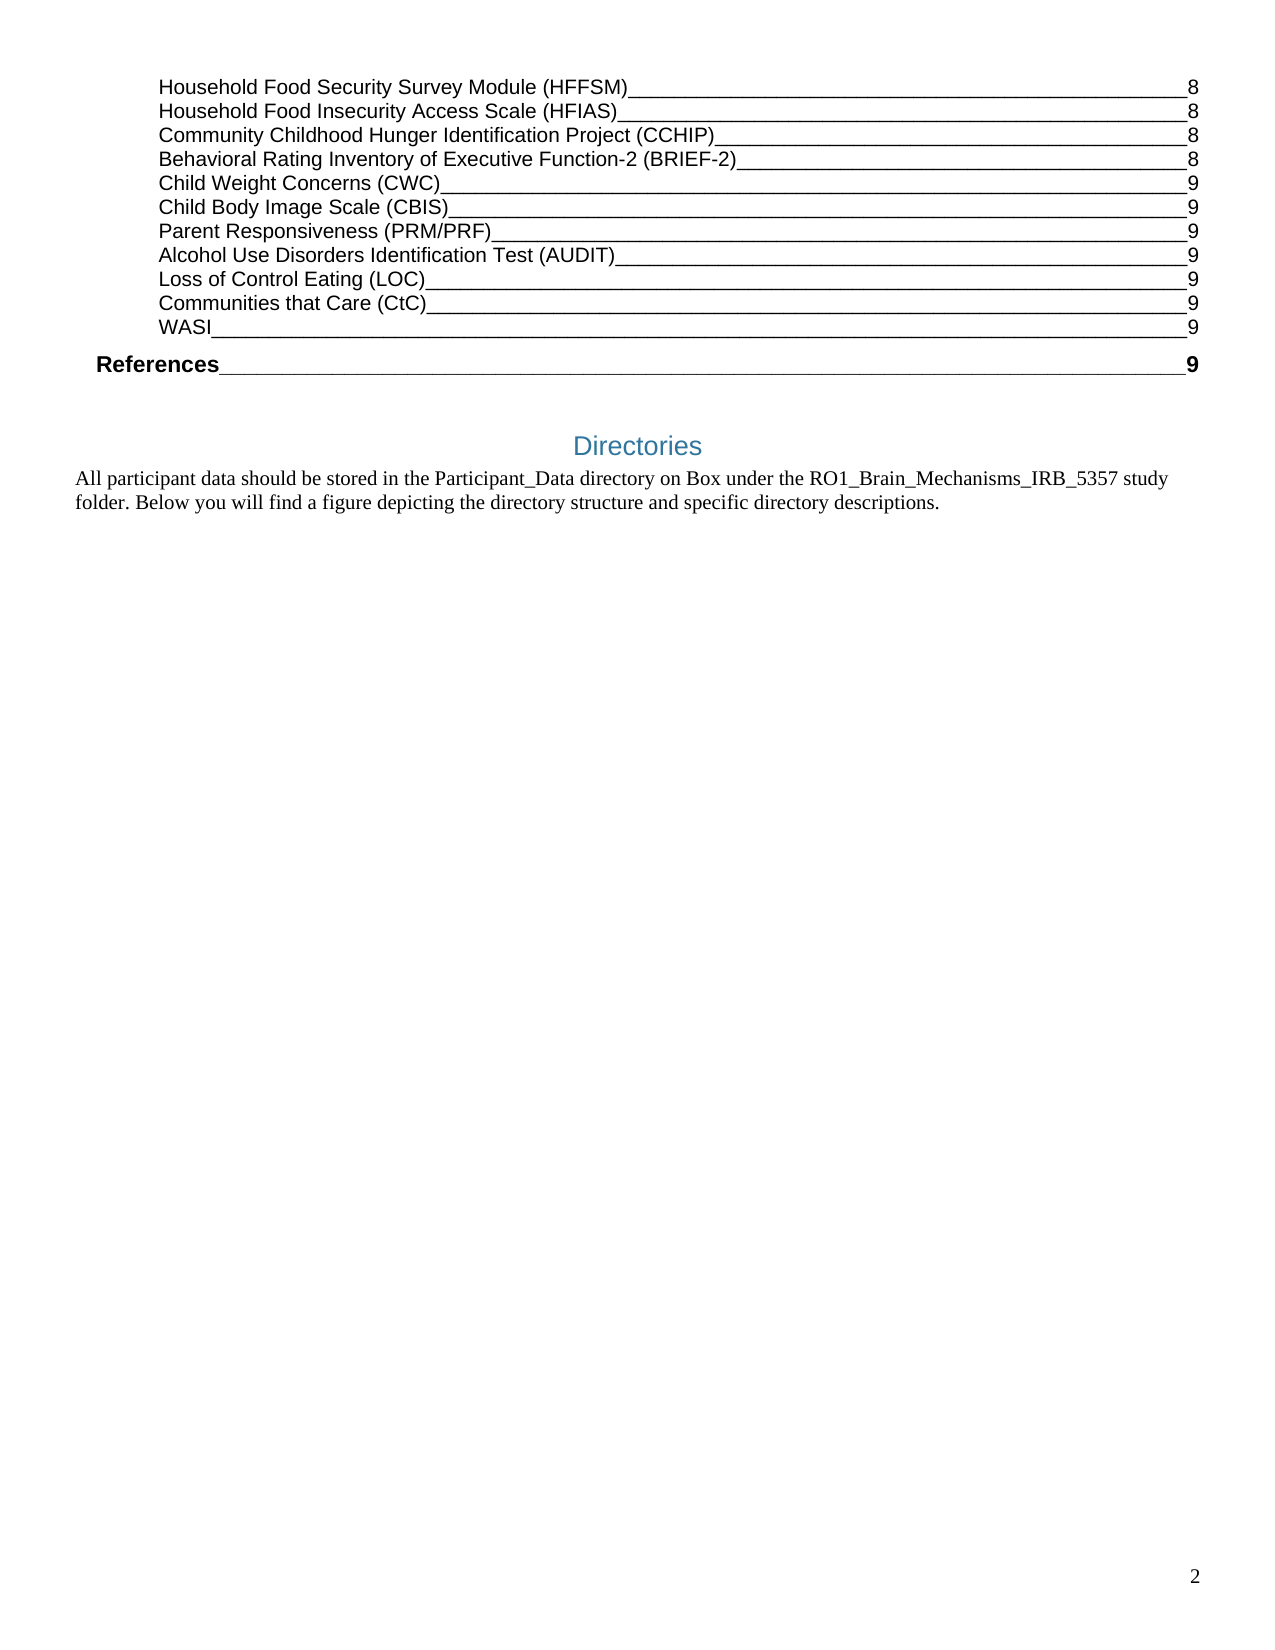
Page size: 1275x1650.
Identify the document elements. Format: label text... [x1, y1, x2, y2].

subtitle Directories [75, 430, 1200, 461]
text All participant data should be stored in the Participant_Data directory on Box under the RO1_Brain_Mechanisms_IRB_5357 study folder. Below you will find a figure depicting the directory structure and specific directory descriptions. [75, 466, 1200, 514]
